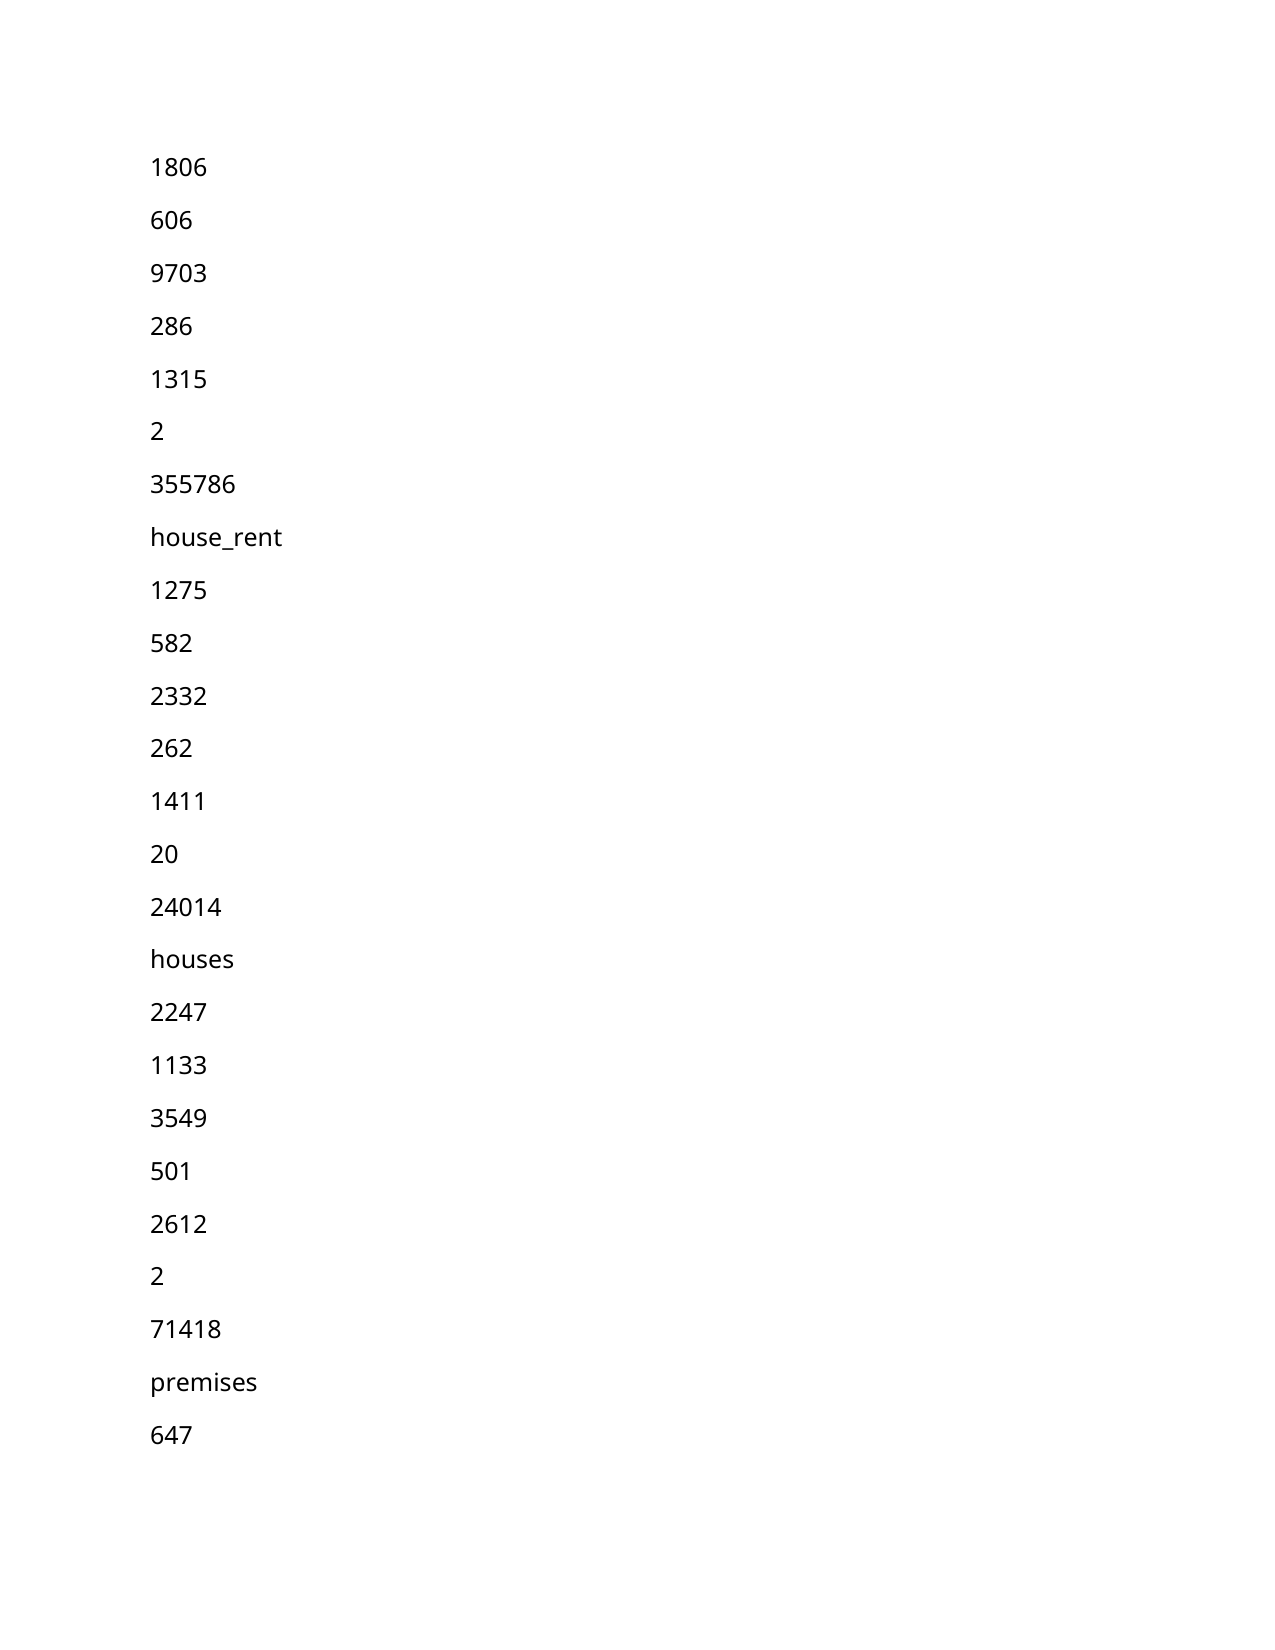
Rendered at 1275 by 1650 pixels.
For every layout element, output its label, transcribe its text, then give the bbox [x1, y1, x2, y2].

text houses [150, 942, 1125, 976]
text 1275 [150, 572, 1125, 607]
text 2247 [150, 995, 1125, 1029]
text 1806 [150, 150, 1125, 184]
text 1133 [150, 1048, 1125, 1082]
text 20 [150, 837, 1125, 871]
text 1315 [150, 361, 1125, 395]
text 24014 [150, 889, 1125, 923]
text house_rent [150, 520, 1125, 554]
text 2612 [150, 1206, 1125, 1240]
text premises [150, 1365, 1125, 1399]
text 2 [150, 414, 1125, 448]
text 9703 [150, 256, 1125, 290]
text 286 [150, 308, 1125, 342]
text 262 [150, 731, 1125, 765]
text 3549 [150, 1101, 1125, 1135]
text 501 [150, 1153, 1125, 1187]
text 355786 [150, 467, 1125, 501]
text 647 [150, 1417, 1125, 1452]
text 606 [150, 203, 1125, 237]
text 582 [150, 625, 1125, 659]
text 1411 [150, 784, 1125, 818]
text 2 [150, 1259, 1125, 1293]
text 71418 [150, 1312, 1125, 1346]
text 2332 [150, 678, 1125, 712]
